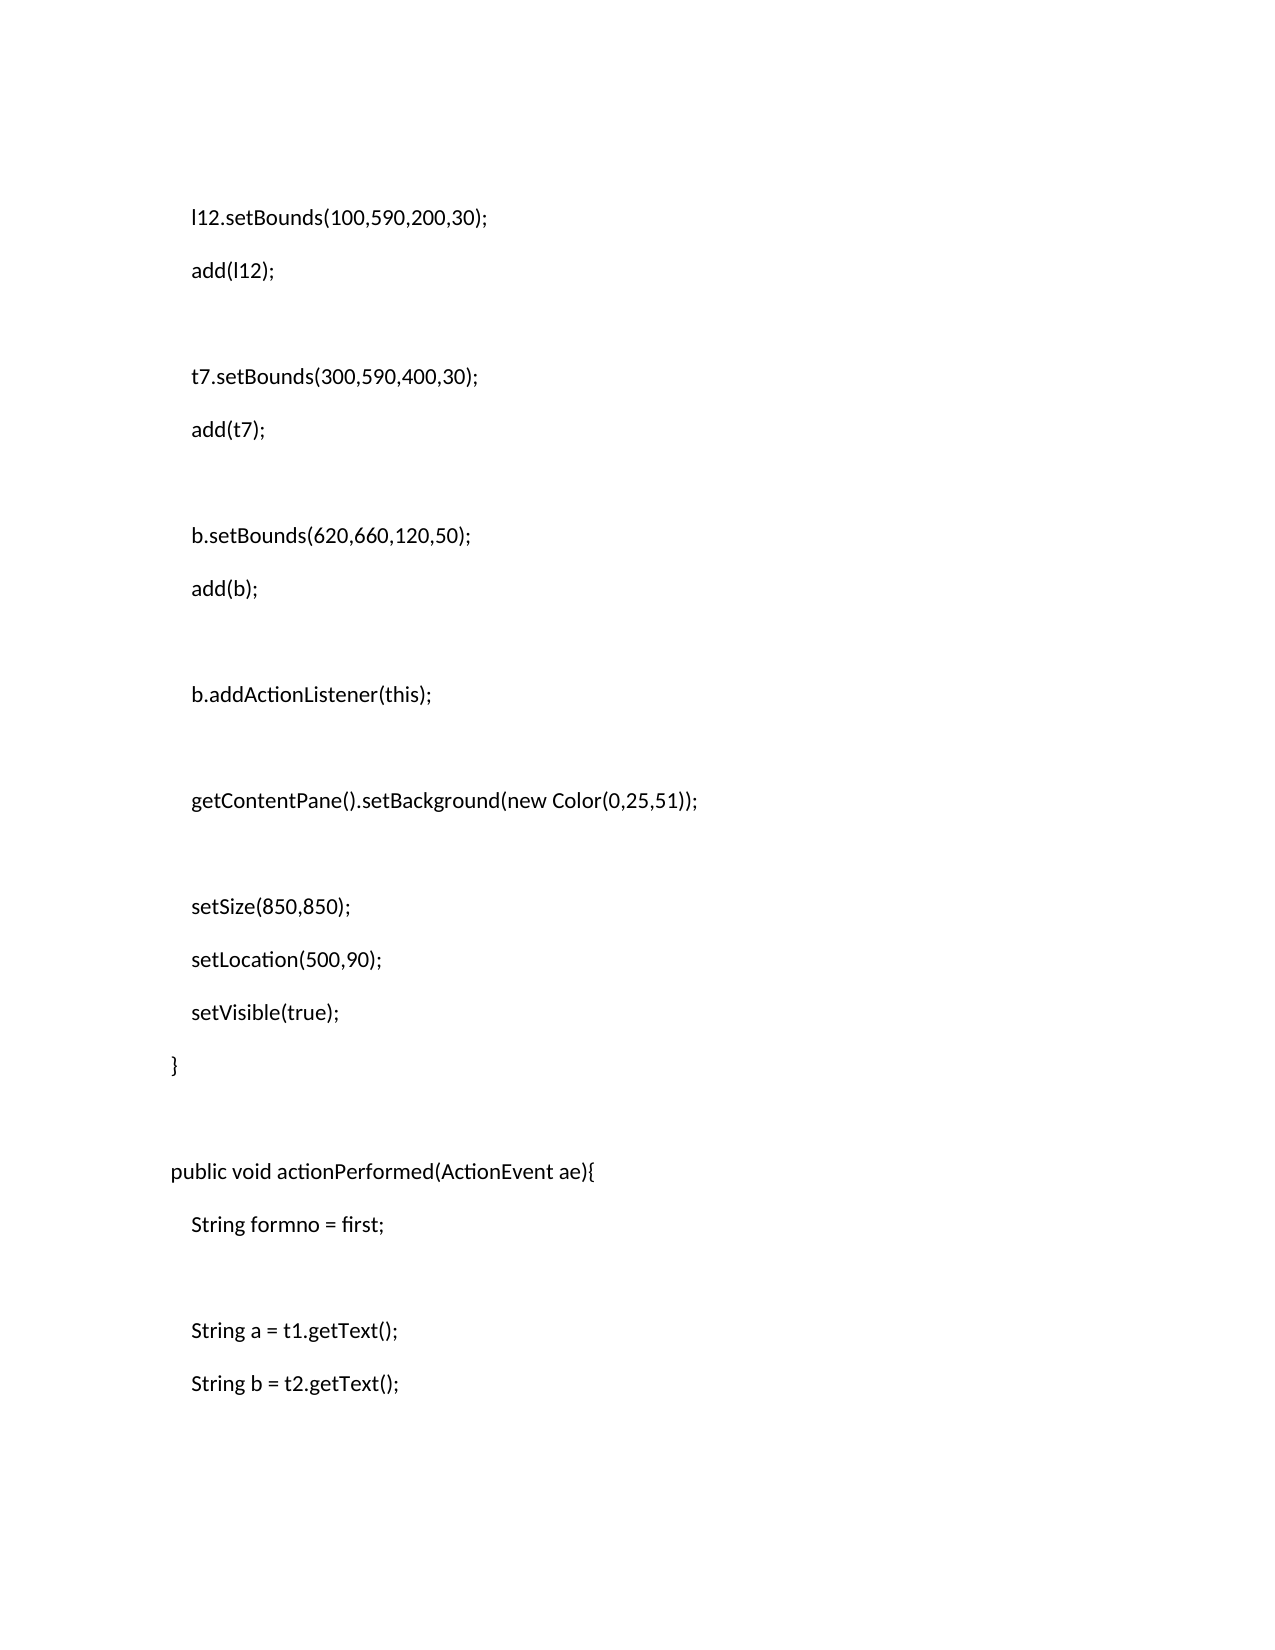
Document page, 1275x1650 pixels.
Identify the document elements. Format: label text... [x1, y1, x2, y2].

text setLocation(500,90); [150, 945, 1125, 973]
text add(b); [150, 574, 1125, 602]
text b.addActionListener(this); [150, 680, 1125, 708]
text public void actionPerformed(ActionEvent ae){ [150, 1157, 1125, 1185]
text l12.setBounds(100,590,200,30); [150, 203, 1125, 231]
text String formno = first; [150, 1210, 1125, 1238]
text t7.setBounds(300,590,400,30); [150, 362, 1125, 390]
text setSize(850,850); [150, 892, 1125, 920]
text getContentPane().setBackground(new Color(0,25,51)); [150, 786, 1125, 814]
text setVisible(true); [150, 998, 1125, 1026]
text } [150, 1051, 1125, 1079]
text b.setBounds(620,660,120,50); [150, 521, 1125, 549]
text String b = t2.getText(); [150, 1369, 1125, 1397]
text add(t7); [150, 415, 1125, 443]
text add(l12); [150, 256, 1125, 284]
text String a = t1.getText(); [150, 1316, 1125, 1344]
